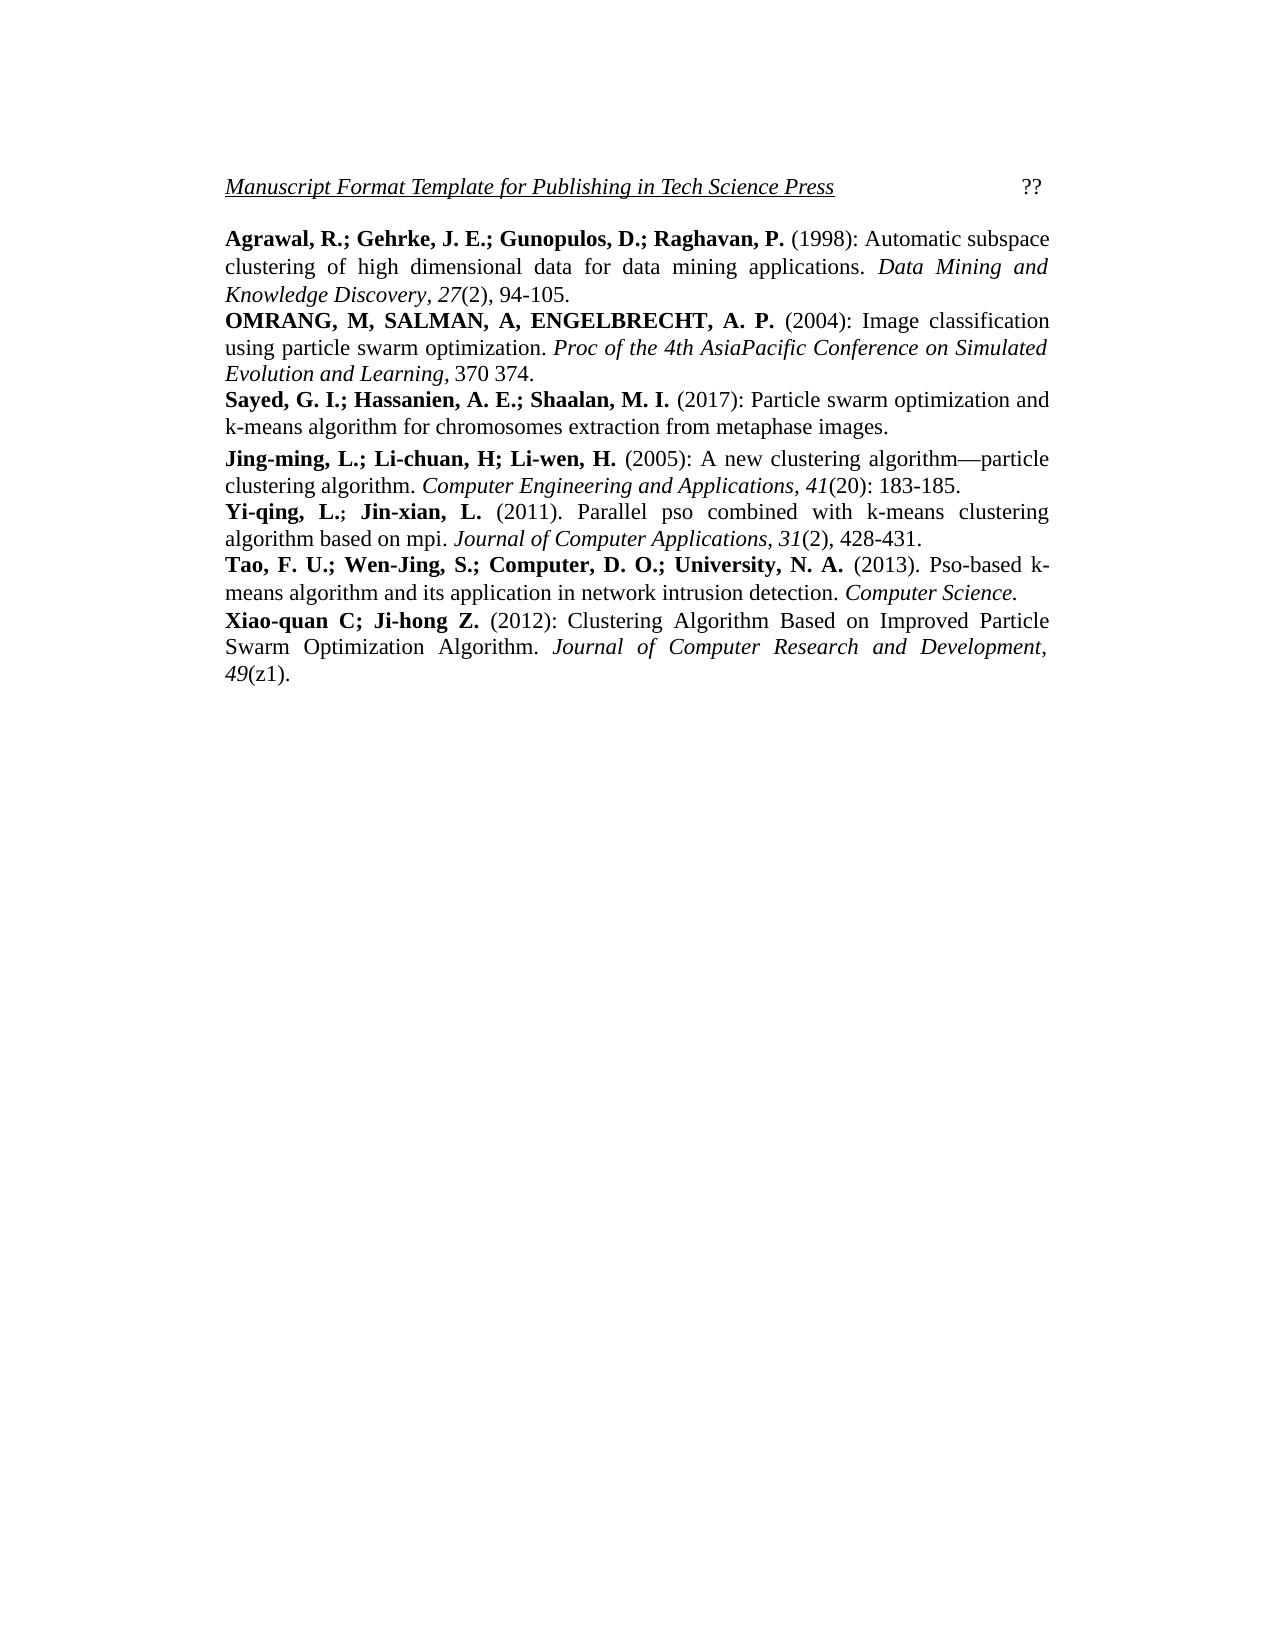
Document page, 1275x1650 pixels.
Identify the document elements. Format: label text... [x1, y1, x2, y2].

text Agrawal, R.; Gehrke, J. E.; Gunopulos, D.; Raghavan, P. (1998): Automatic subspace clustering of high dimensional data for data mining applications. Data Mining and Knowledge Discovery, 27(2), 94-105. [225, 225, 1050, 307]
text OMRANG, M, SALMAN, A, ENGELBRECHT, A. P. (2004): Image classification using particle swarm optimization. Proc of the 4th AsiaPacific Conference on Simulated Evolution and Learning, 370 374. [225, 307, 1050, 387]
text Yi-qing, L.; Jin-xian, L. (2011). Parallel pso combined with k-means clustering algorithm based on mpi. Journal of Computer Applications, 31(2), 428-431. [225, 498, 1050, 551]
text Xiao-quan C; Ji-hong Z. (2012): Clustering Algorithm Based on Improved Particle Swarm Optimization Algorithm. Journal of Computer Research and Development, 49(z1). [225, 607, 1050, 686]
text Sayed, G. I.; Hassanien, A. E.; Shaalan, M. I. (2017): Particle swarm optimization and k-means algorithm for chromosomes extraction from metaphase images. [225, 387, 1050, 439]
text Jing-ming, L.; Li-chuan, H; Li-wen, H. (2005): A new clustering algorithm—particle clustering algorithm. Computer Engineering and Applications, 41(20): 183-185. [225, 446, 1050, 498]
text Tao, F. U.; Wen-Jing, S.; Computer, D. O.; University, N. A. (2013). Pso-based k-means algorithm and its application in network intrusion detection. Computer Science. [225, 551, 1050, 607]
